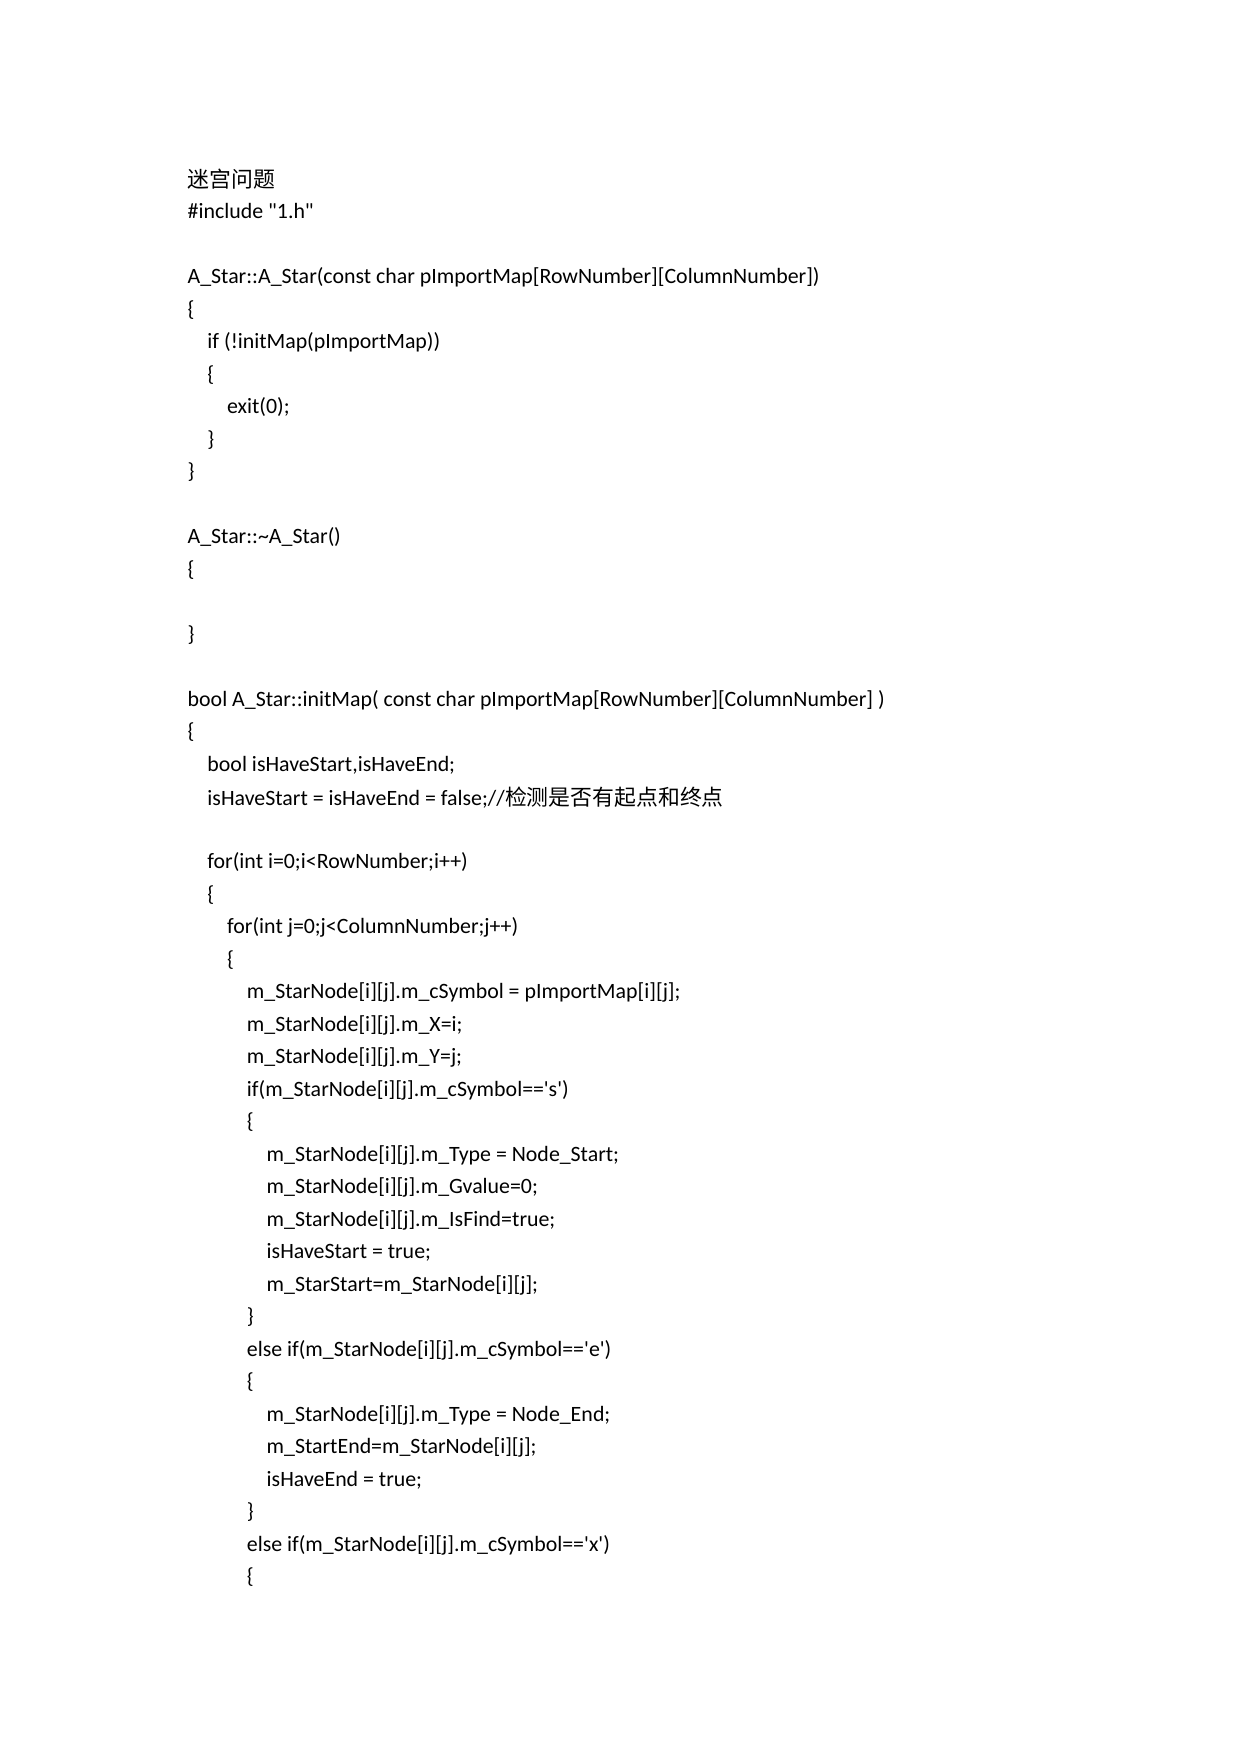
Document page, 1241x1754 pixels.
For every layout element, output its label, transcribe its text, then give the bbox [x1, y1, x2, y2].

text } [187, 617, 1053, 649]
text { [187, 877, 1053, 909]
text if(m_StarNode[i][j].m_cSymbol=='s') [187, 1072, 1053, 1104]
text m_StarNode[i][j].m_X=i; [187, 1007, 1053, 1039]
text { [187, 1364, 1053, 1397]
text isHaveEnd = true; [187, 1462, 1053, 1494]
text { [187, 552, 1053, 584]
text m_StarNode[i][j].m_Gvalue=0; [187, 1169, 1053, 1202]
text bool A_Star::initMap( const char pImportMap[RowNumber][ColumnNumber] ) [187, 682, 1053, 714]
text else if(m_StarNode[i][j].m_cSymbol=='x') [187, 1527, 1053, 1559]
text exit(0); [187, 389, 1053, 422]
text bool isHaveStart,isHaveEnd; [187, 747, 1053, 779]
text { [187, 292, 1053, 324]
text else if(m_StarNode[i][j].m_cSymbol=='e') [187, 1332, 1053, 1364]
text #include "1.h" [187, 194, 1053, 227]
text m_StarNode[i][j].m_IsFind=true; [187, 1202, 1053, 1234]
text m_StarNode[i][j].m_Type = Node_Start; [187, 1137, 1053, 1169]
text { [187, 942, 1053, 974]
text A_Star::~A_Star() [187, 519, 1053, 552]
text if (!initMap(pImportMap)) [187, 324, 1053, 357]
text m_StarStart=m_StarNode[i][j]; [187, 1267, 1053, 1299]
text { [187, 1559, 1053, 1592]
text } [187, 454, 1053, 487]
text m_StartEnd=m_StarNode[i][j]; [187, 1429, 1053, 1462]
text 迷宫问题 [187, 162, 1053, 194]
text m_StarNode[i][j].m_cSymbol = pImportMap[i][j]; [187, 974, 1053, 1007]
text { [187, 357, 1053, 389]
text } [187, 1299, 1053, 1332]
text isHaveStart = isHaveEnd = false;//检测是否有起点和终点 [187, 779, 1053, 812]
text { [187, 1104, 1053, 1137]
text { [187, 714, 1053, 747]
text m_StarNode[i][j].m_Type = Node_End; [187, 1397, 1053, 1429]
text } [187, 422, 1053, 454]
text for(int j=0;j<ColumnNumber;j++) [187, 909, 1053, 942]
text } [187, 1494, 1053, 1527]
text isHaveStart = true; [187, 1234, 1053, 1267]
text m_StarNode[i][j].m_Y=j; [187, 1039, 1053, 1072]
text A_Star::A_Star(const char pImportMap[RowNumber][ColumnNumber]) [187, 259, 1053, 292]
text for(int i=0;i<RowNumber;i++) [187, 844, 1053, 877]
